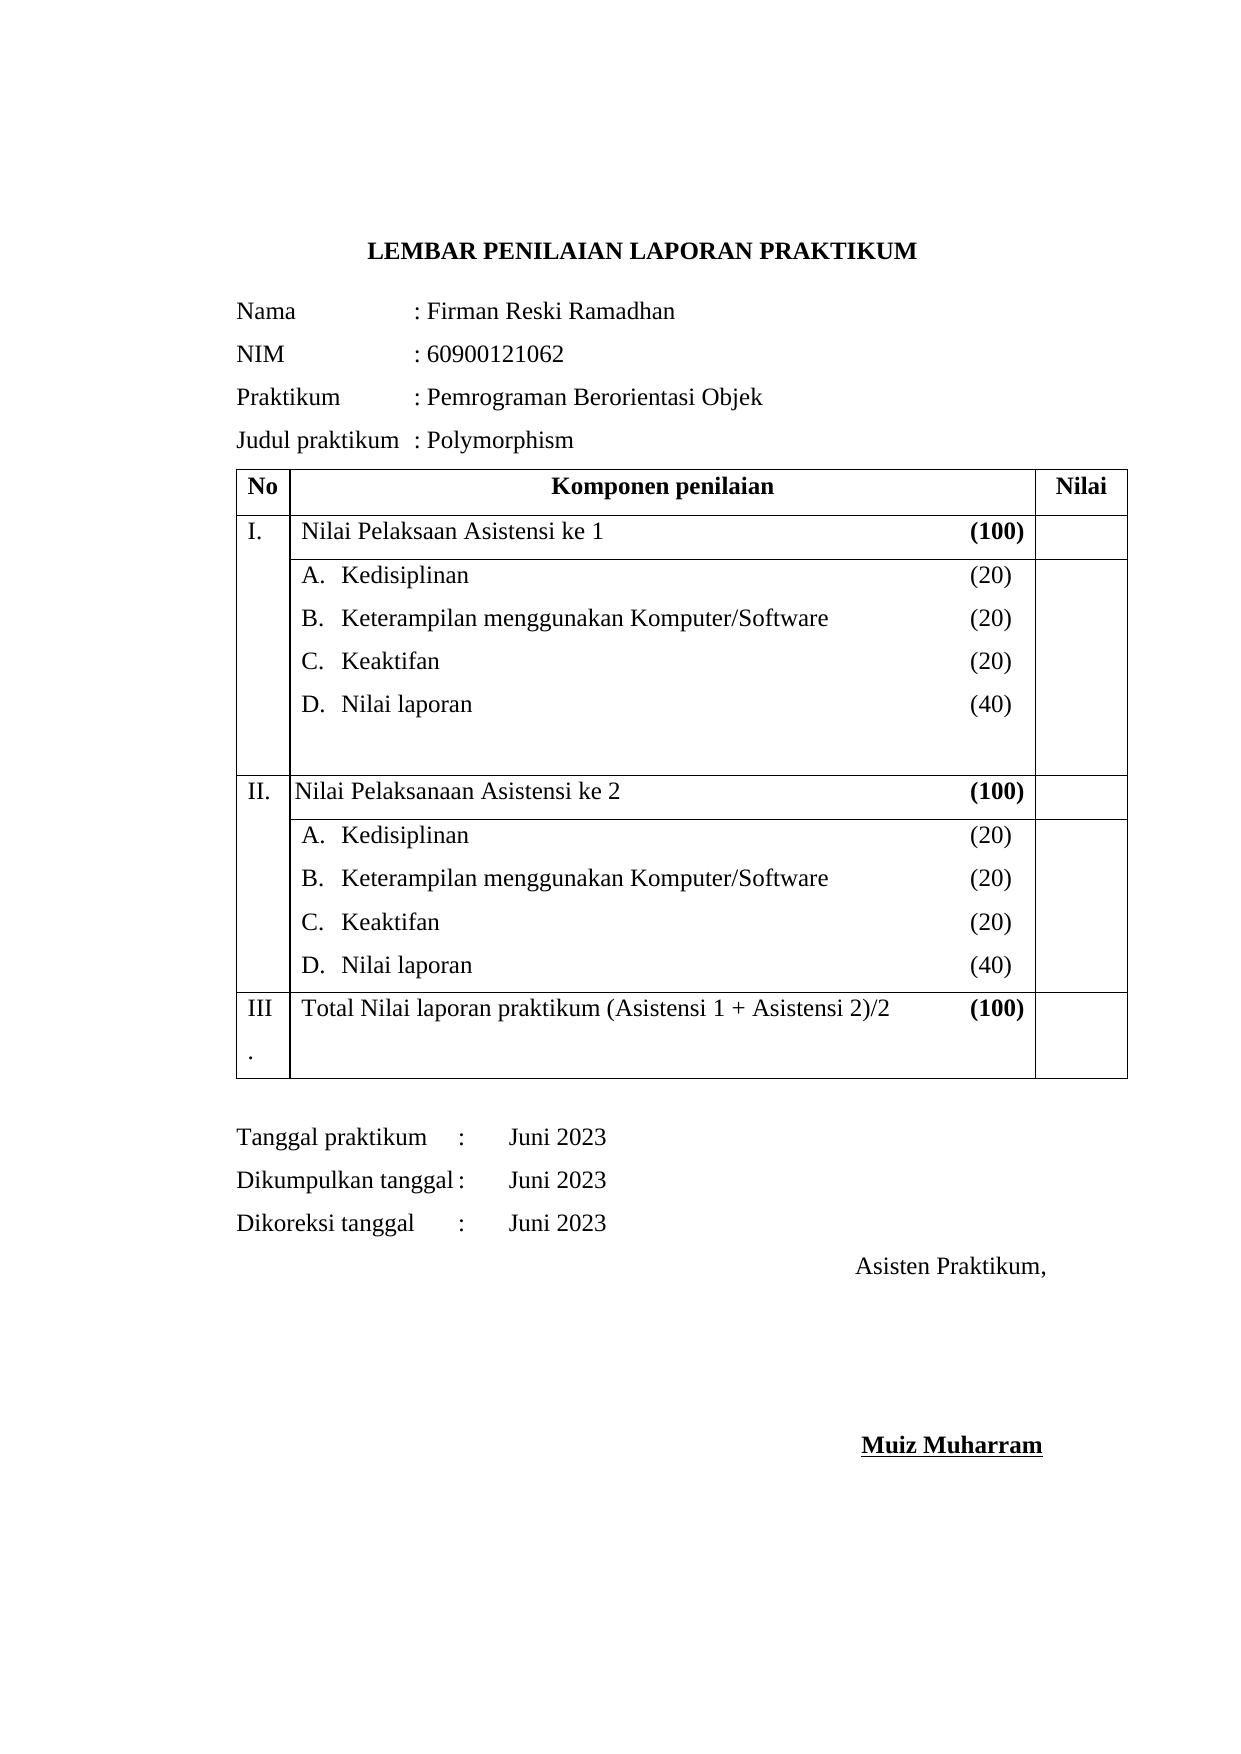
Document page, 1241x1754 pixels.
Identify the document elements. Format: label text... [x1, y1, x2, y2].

text Dikumpulkan tanggal : Juni 2023 [236, 1165, 1048, 1194]
table_cell I. [237, 516, 289, 775]
table_cell Kedisiplinan Keterampilan menggunakan Komputer/Software Keaktifan Nilai laporan [337, 820, 959, 992]
table_header Nilai [1036, 470, 1127, 515]
table_cell [1036, 560, 1127, 775]
table_cell Kedisiplinan Keterampilan menggunakan Komputer/Software Keaktifan Nilai laporan [337, 560, 959, 775]
table_cell (100) [959, 516, 1035, 559]
text Dikoreksi tanggal : Juni 2023 [236, 1208, 1048, 1237]
table_cell Total Nilai laporan praktikum (Asistensi 1 + Asistensi 2)/2 [291, 993, 959, 1078]
text Asisten Praktikum, [836, 1251, 1048, 1280]
table_cell (20) (20) (20) (40) [959, 560, 1035, 775]
table_cell [1036, 516, 1127, 559]
text Praktikum : Pemrograman Berorientasi Objek [236, 382, 1048, 411]
table_cell Nilai Pelaksaan Asistensi ke 1 [291, 516, 959, 559]
text LEMBAR PENILAIAN LAPORAN PRAKTIKUM [236, 236, 1048, 265]
table_cell [1036, 776, 1127, 819]
table_cell III. [237, 993, 289, 1078]
table_cell A. B. C. D. [291, 820, 337, 992]
table_cell (100) [959, 993, 1035, 1078]
table_cell A. B. C. D. [291, 560, 337, 775]
table_cell [1036, 993, 1127, 1078]
text Judul praktikum : Polymorphism [236, 425, 1048, 454]
text NIM : 60900121062 [236, 339, 1048, 368]
table_header Komponen penilaian [291, 470, 1035, 515]
table_cell Nilai Pelaksanaan Asistensi ke 2 [291, 776, 959, 819]
text Tanggal praktikum : Juni 2023 [236, 1122, 1048, 1151]
table_header No [237, 470, 289, 515]
table_cell II. [237, 776, 289, 992]
text Muiz Muharram [236, 1431, 1122, 1459]
table_cell [1036, 820, 1127, 992]
text Nama : Firman Reski Ramadhan [236, 296, 1048, 325]
table_cell (100) [959, 776, 1035, 819]
table_cell (20) (20) (20) (40) [959, 820, 1035, 992]
